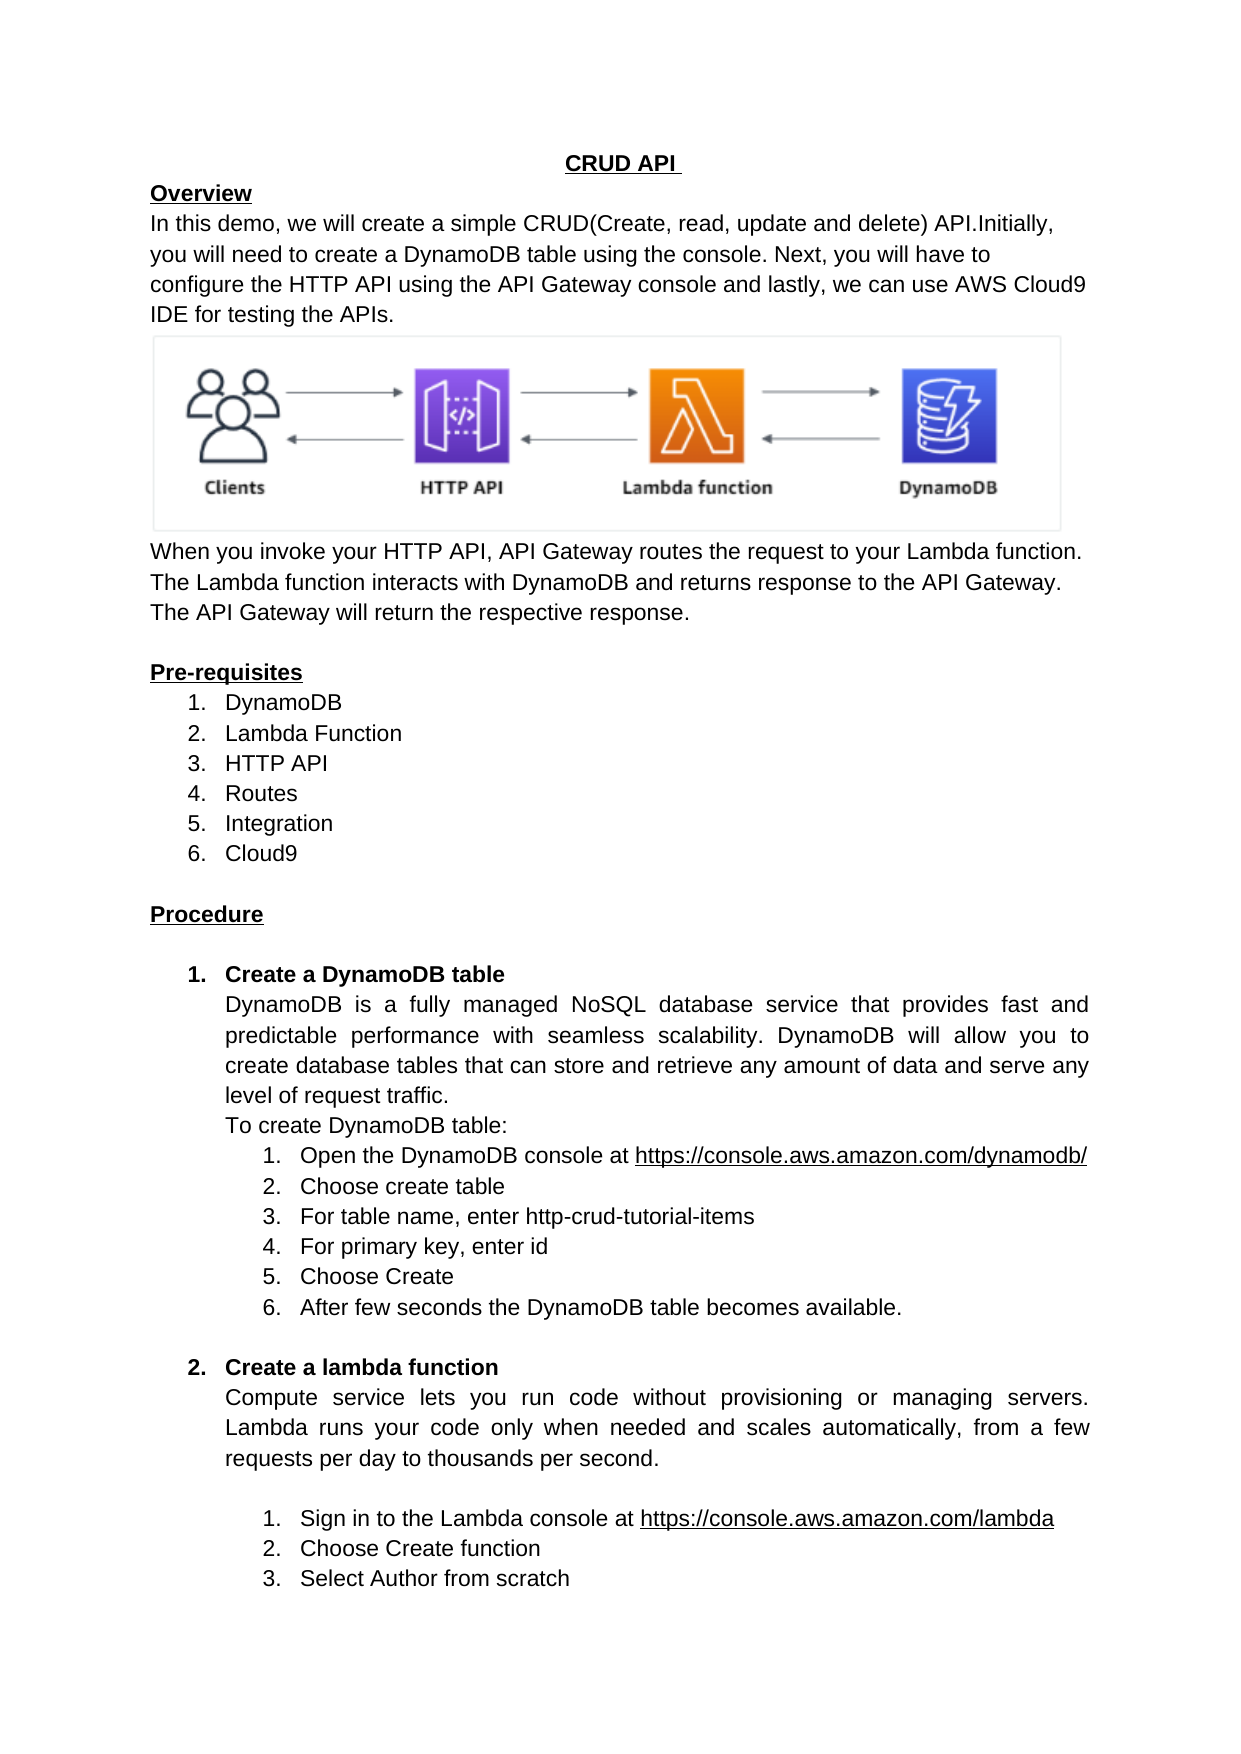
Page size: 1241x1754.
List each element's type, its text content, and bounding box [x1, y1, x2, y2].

list Cloud9 [187, 840, 1090, 867]
list Choose Create function [262, 1535, 1090, 1561]
list Integration [187, 810, 1090, 836]
list DynamoDB [187, 689, 1090, 716]
list Routes [187, 780, 1090, 806]
list Create a lambda function [187, 1354, 1090, 1380]
text Pre-requisites [150, 659, 1090, 685]
text When you invoke your HTTP API, API Gateway routes the request to your Lambda function. The Lambda function interacts with DynamoDB and returns response to the API Gateway. The API Gateway will return the respective response. [150, 538, 1090, 625]
list Choose create table [262, 1173, 1090, 1199]
list Select Author from scratch [262, 1565, 1090, 1592]
list For primary key, enter id [262, 1233, 1090, 1259]
picture [150, 331, 1068, 535]
list Choose Create [262, 1263, 1090, 1289]
text DynamoDB is a fully managed NoSQL database service that provides fast and predictable performance with seamless scalability. DynamoDB will allow you to create database tables that can store and retrieve any amount of data and serve any level of request traffic. [225, 991, 1090, 1108]
text CRUD API [150, 150, 1090, 176]
list HTTP API [187, 750, 1090, 776]
list For table name, enter http-crud-tutorial-items [262, 1203, 1090, 1229]
text Procedure [150, 901, 1090, 927]
text Overview [150, 180, 1090, 207]
list Create a DynamoDB table [187, 961, 1090, 987]
list Sign in to the Lambda console at https://console.aws.amazon.com/lambda [262, 1505, 1090, 1531]
list Lambda Function [187, 719, 1090, 746]
list Open the DynamoDB console at https://console.aws.amazon.com/dynamodb/ [262, 1142, 1090, 1169]
text To create DynamoDB table: [225, 1112, 1090, 1138]
text Compute service lets you run code without provisioning or managing servers. Lambda runs your code only when needed and scales automatically, from a few requests per day to thousands per second. [225, 1384, 1090, 1471]
list After few seconds the DynamoDB table becomes available. [262, 1293, 1090, 1320]
text In this demo, we will create a simple CRUD(Create, read, update and delete) API.Initially, you will need to create a DynamoDB table using the console. Next, you will have to configure the HTTP API using the API Gateway console and lastly, we can use AWS Cloud9 IDE for testing the APIs. [150, 210, 1090, 327]
